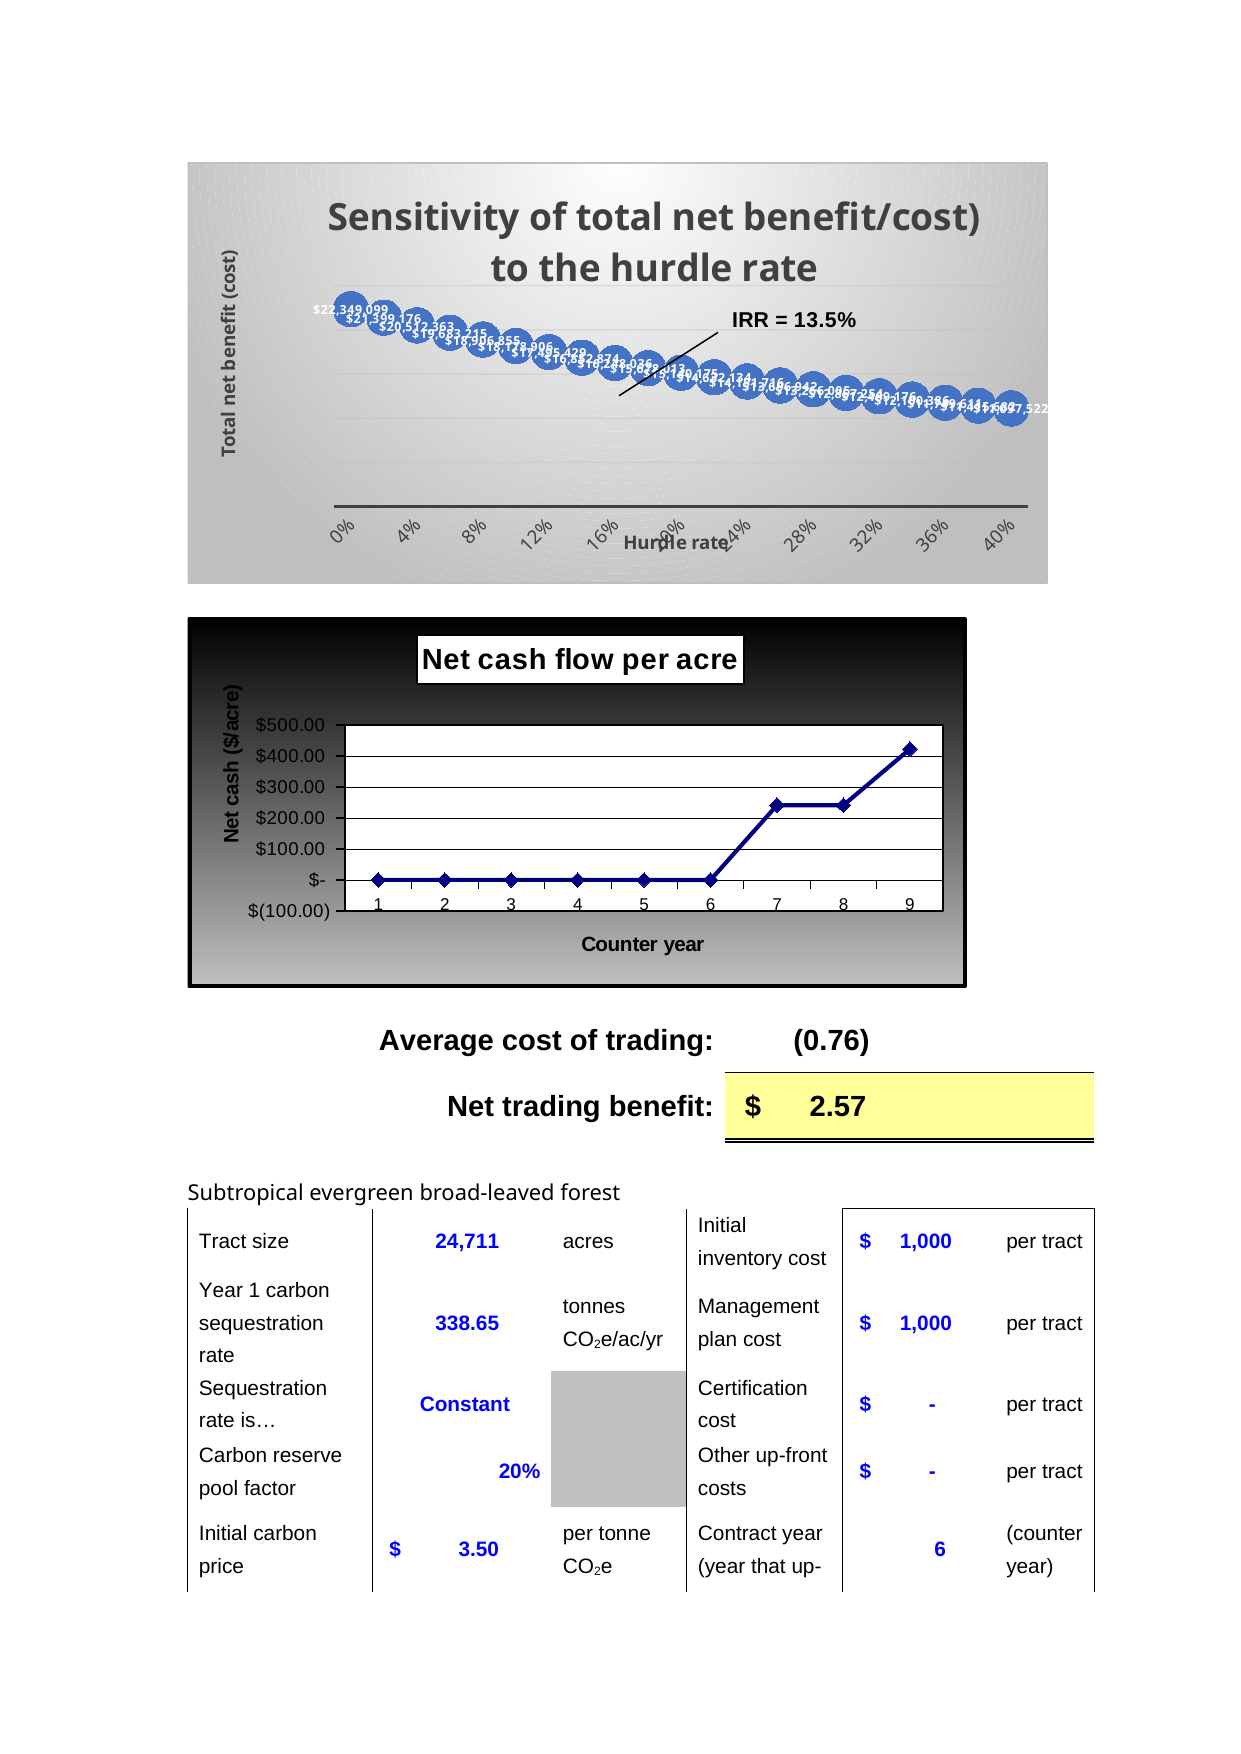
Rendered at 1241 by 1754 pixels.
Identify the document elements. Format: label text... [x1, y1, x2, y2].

table_cell $ - [843, 1436, 995, 1507]
table_header Average cost of trading: [188, 1007, 725, 1072]
table_cell 20% [373, 1436, 551, 1507]
table_cell $ 1,000 [843, 1274, 995, 1371]
table_header per tract [995, 1209, 1094, 1274]
table_cell tonnes CO2e/ac/yr [551, 1274, 686, 1371]
table_cell Certification cost [687, 1371, 842, 1436]
table_cell Carbon reserve pool factor [188, 1436, 372, 1507]
table_header Initial inventory cost [687, 1208, 842, 1274]
table_cell 6 [843, 1507, 995, 1592]
table_header $ 1,000 [843, 1209, 995, 1274]
table_header 24,711 [373, 1208, 551, 1274]
table_cell per tonne CO2e [551, 1507, 686, 1592]
table_cell Constant [373, 1371, 551, 1436]
table_cell Contract year (year that up-front costs occur) [687, 1507, 842, 1592]
table_cell (counter year) [995, 1507, 1094, 1592]
table_header (0.76) [725, 1007, 1094, 1072]
table_header acres [551, 1208, 686, 1274]
table_cell $ 2.57 [725, 1073, 1094, 1138]
table_cell Other up-front costs [687, 1436, 842, 1507]
table_cell $ 3.50 [373, 1507, 551, 1592]
table_cell Year 1 carbon sequestration rate [188, 1274, 372, 1371]
table_cell per tract [995, 1371, 1094, 1436]
table_cell per tract [995, 1274, 1094, 1371]
table_cell [551, 1371, 686, 1436]
table_cell $ - [843, 1371, 995, 1436]
table_cell Initial carbon price [188, 1507, 372, 1592]
table_cell per tract [995, 1436, 1094, 1507]
text Subtropical evergreen broad-leaved forest [187, 1175, 1053, 1208]
table_cell Sequestration rate is… [188, 1371, 372, 1436]
table_cell 338.65 [373, 1274, 551, 1371]
table_cell [551, 1436, 686, 1507]
table_header Tract size [188, 1208, 372, 1274]
table_cell Management plan cost [687, 1274, 842, 1371]
table_cell Net trading benefit: [188, 1072, 725, 1138]
